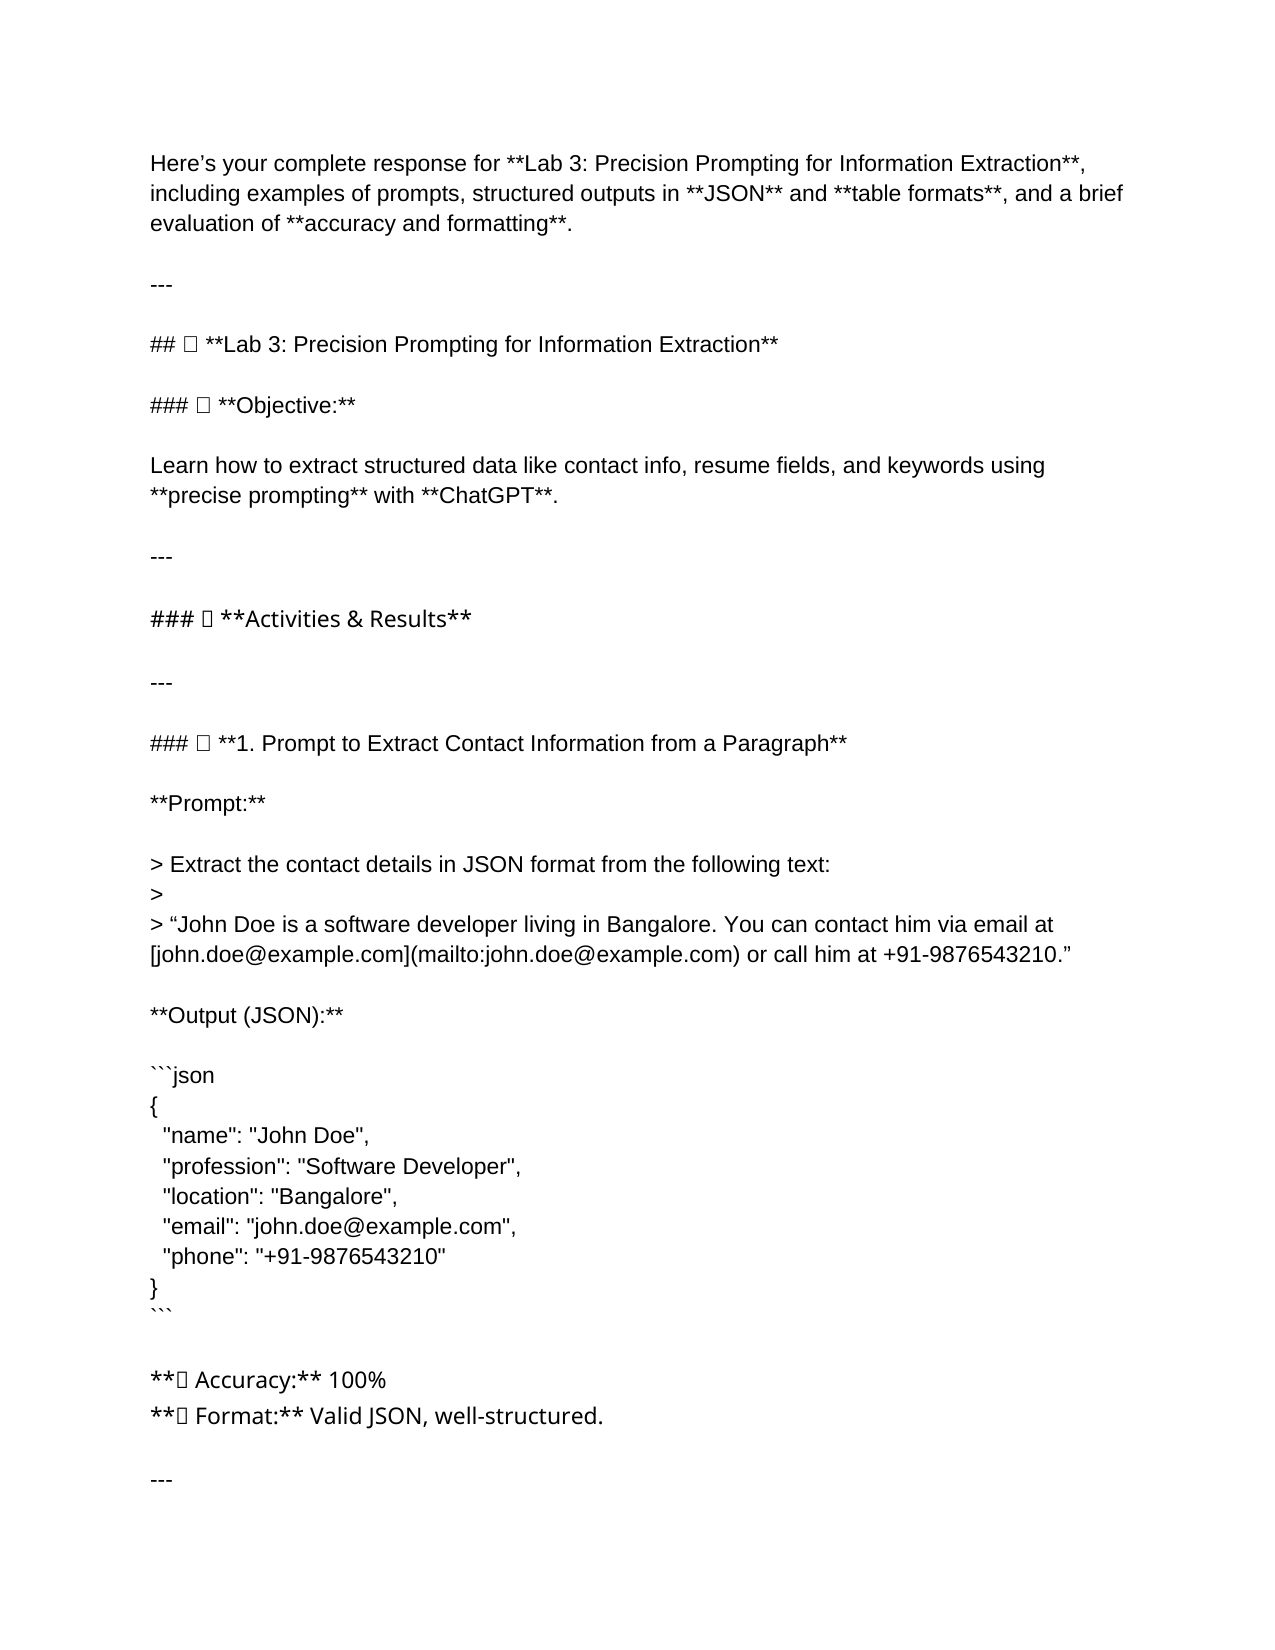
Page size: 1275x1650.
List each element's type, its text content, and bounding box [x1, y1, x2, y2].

text > Extract the contact details in JSON format from the following text: [150, 851, 1125, 877]
text **Output (JSON):** [150, 1002, 1125, 1028]
text "location": "Bangalore", [150, 1183, 1125, 1209]
text > [150, 881, 1125, 907]
text **✅ Format:** Valid JSON, well-structured. [150, 1400, 1125, 1431]
text ```json [150, 1062, 1125, 1088]
text { [150, 1092, 1125, 1118]
text ### 🎯 **Objective:** [150, 392, 1125, 418]
text ``` [150, 1304, 1125, 1330]
text "profession": "Software Developer", [150, 1153, 1125, 1179]
text Learn how to extract structured data like contact info, resume fields, and keywords using **precise prompting** with **ChatGPT**. [150, 452, 1125, 509]
text **Prompt:** [150, 790, 1125, 816]
text > “John Doe is a software developer living in Bangalore. You can contact him via email at [john.doe@example.com](mailto:john.doe@example.com) or call him at +91-9876543210.” [150, 911, 1125, 967]
text } [150, 1273, 1125, 1300]
text ### 📌 **1. Prompt to Extract Contact Information from a Paragraph** [150, 730, 1125, 756]
text --- [150, 271, 1125, 297]
text "phone": "+91-9876543210" [150, 1243, 1125, 1269]
text --- [150, 1466, 1125, 1492]
text ## 🧪 **Lab 3: Precision Prompting for Information Extraction** [150, 331, 1125, 358]
text "name": "John Doe", [150, 1122, 1125, 1149]
text "email": "john.doe@example.com", [150, 1213, 1125, 1239]
text --- [150, 543, 1125, 569]
text **✅ Accuracy:** 100% [150, 1364, 1125, 1395]
text --- [150, 669, 1125, 696]
text Here’s your complete response for **Lab 3: Precision Prompting for Information Extraction**, including examples of prompts, structured outputs in **JSON** and **table formats**, and a brief evaluation of **accuracy and formatting**. [150, 150, 1125, 237]
text ### ✅ **Activities & Results** [150, 603, 1125, 634]
